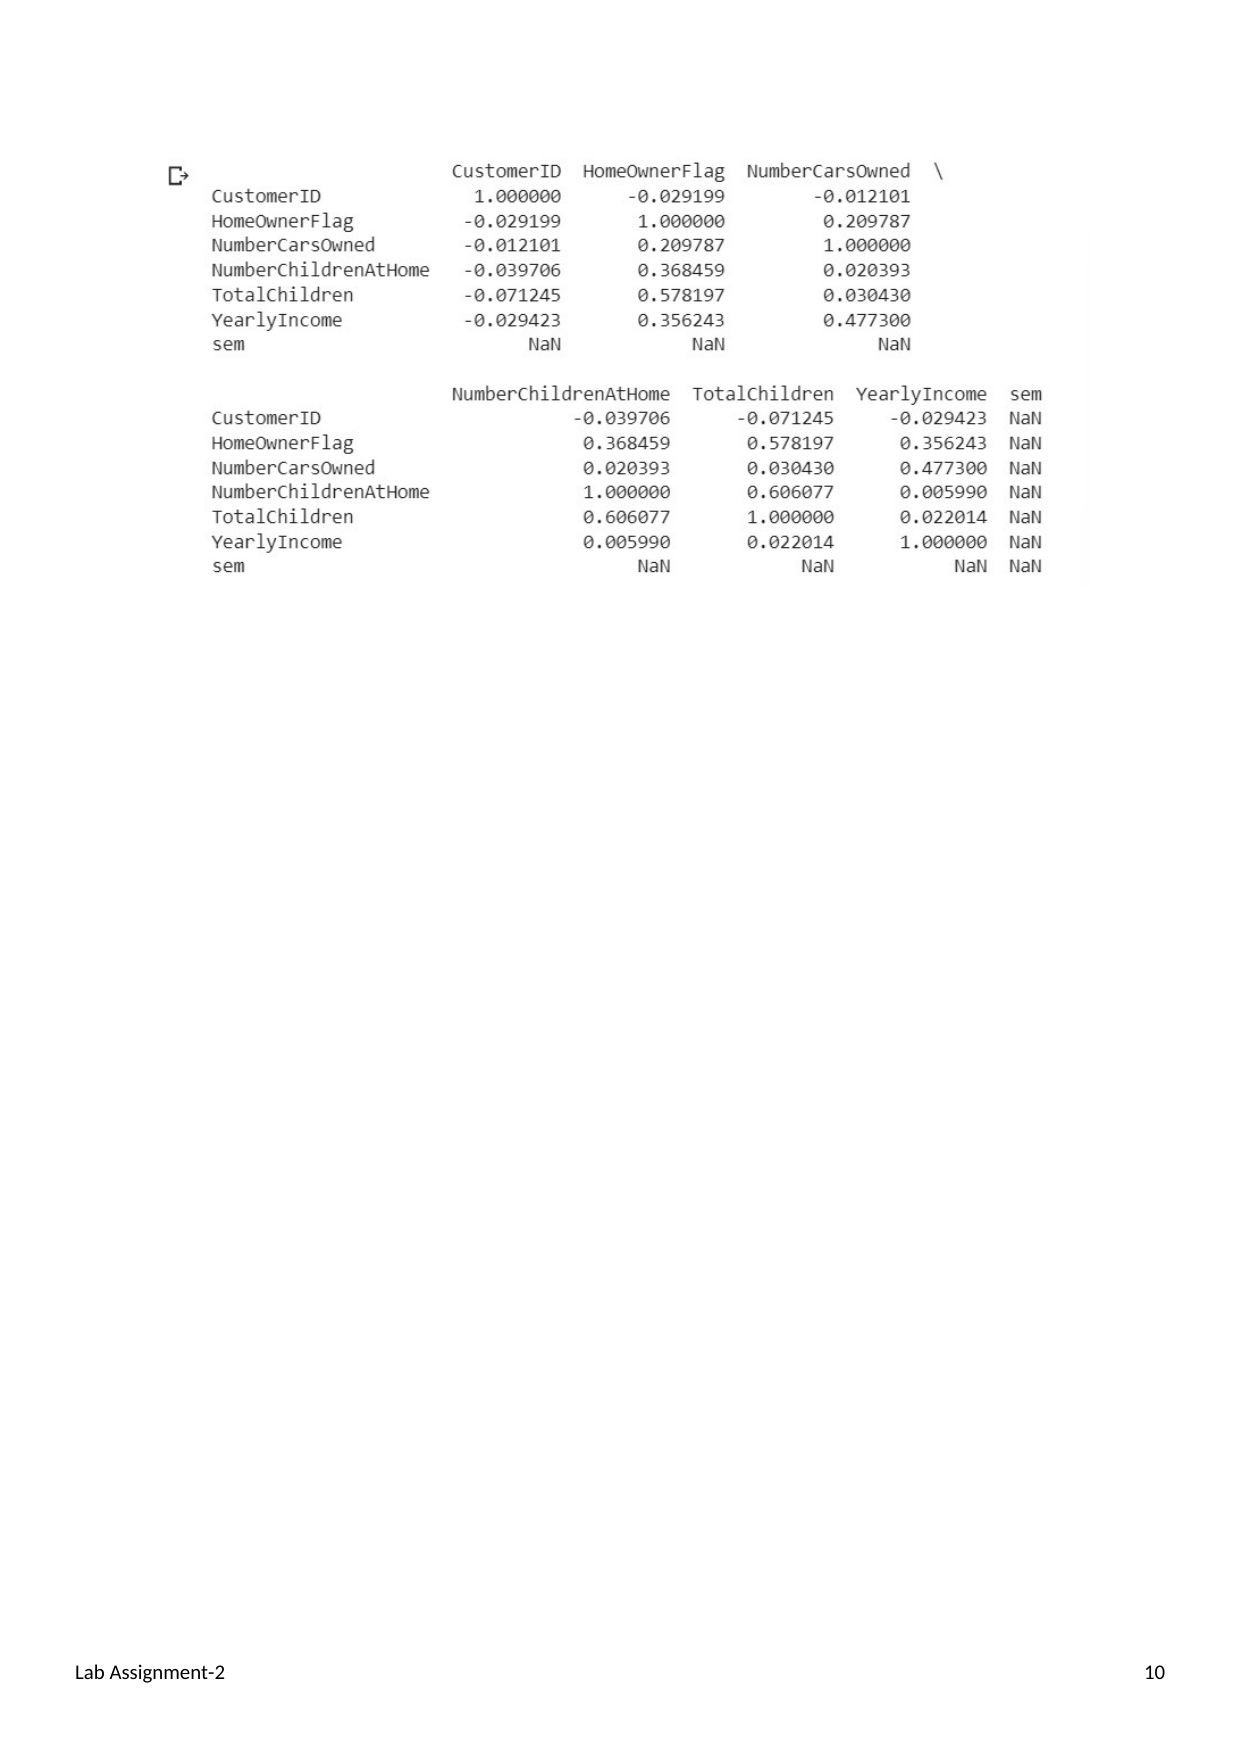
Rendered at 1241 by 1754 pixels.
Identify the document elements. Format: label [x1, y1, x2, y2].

picture [150, 150, 1090, 587]
